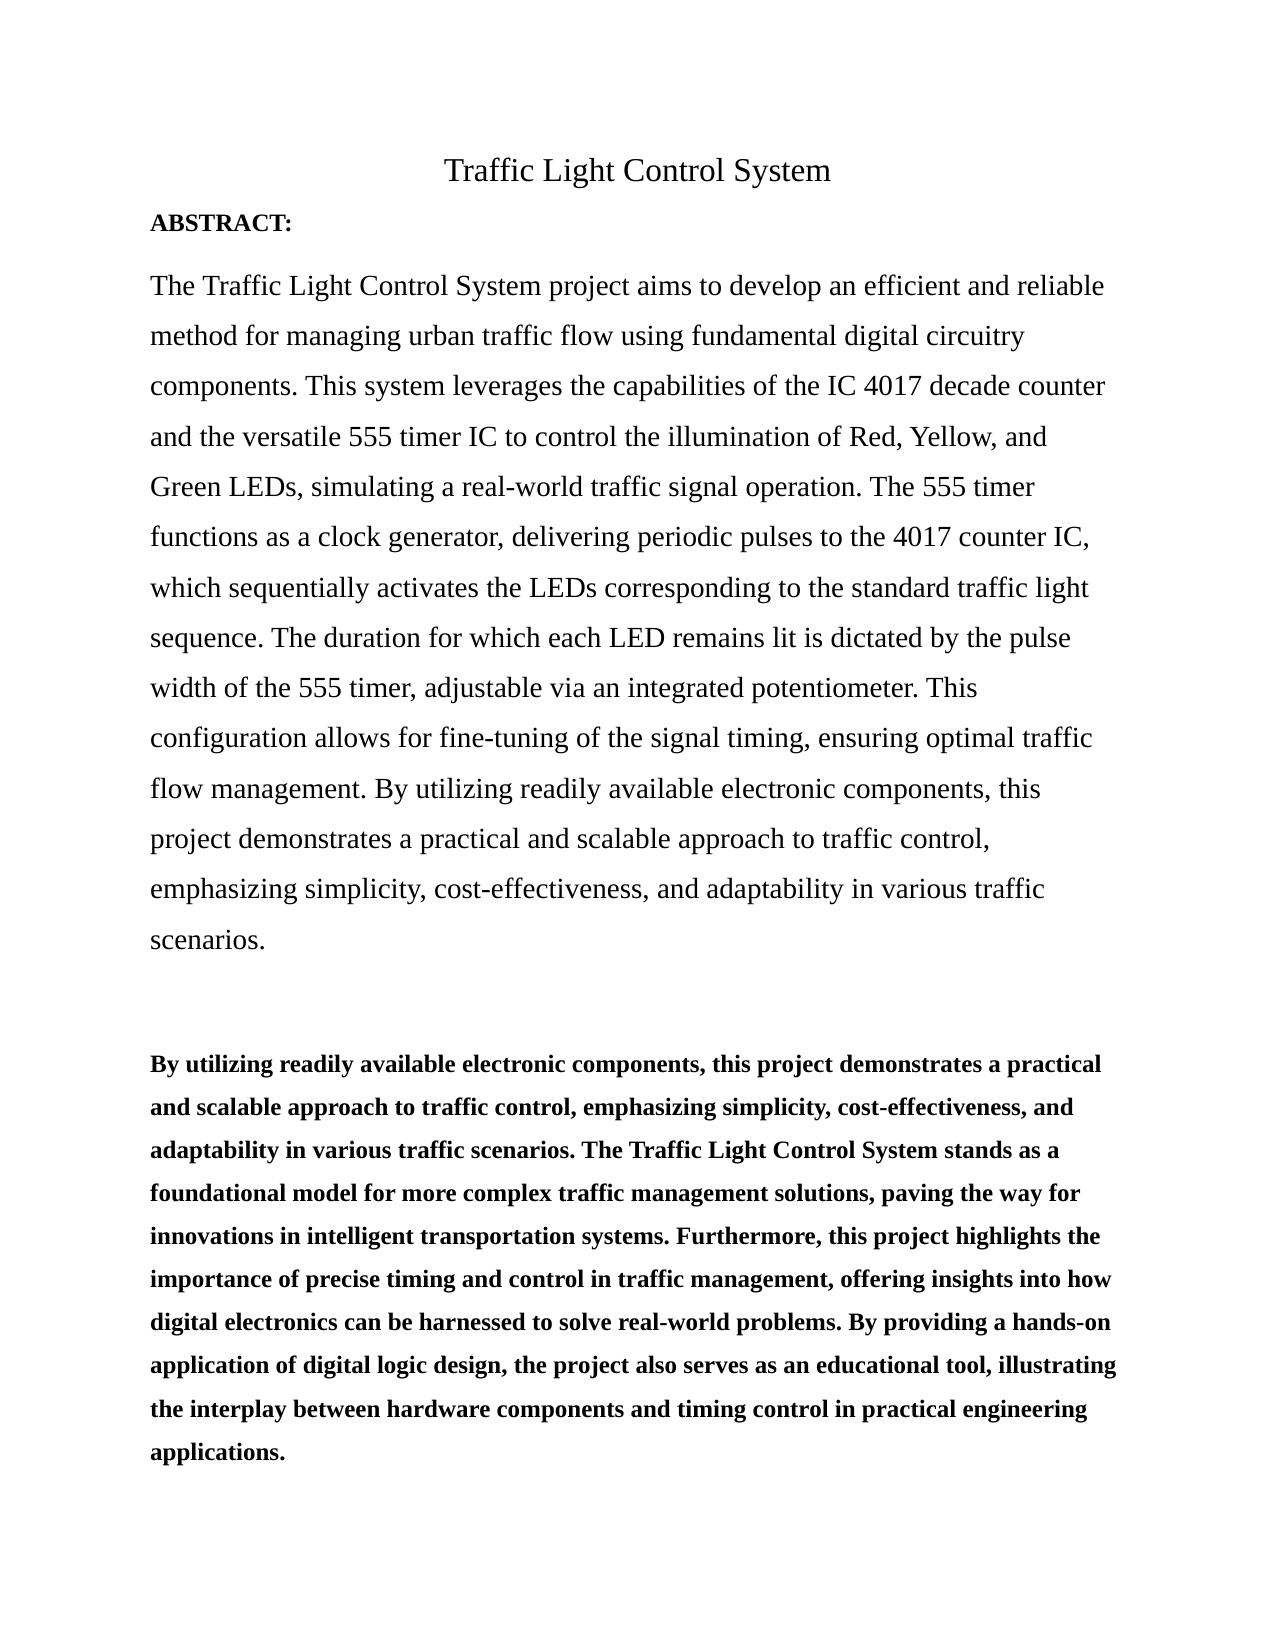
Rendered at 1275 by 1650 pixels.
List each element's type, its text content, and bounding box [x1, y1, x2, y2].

text Traffic Light Control System [150, 150, 1125, 188]
text ABSTRACT: [150, 208, 1125, 237]
text By utilizing readily available electronic components, this project demonstrates a practical and scalable approach to traffic control, emphasizing simplicity, cost-effectiveness, and adaptability in various traffic scenarios. The Traffic Light Control System stands as a foundational model for more complex traffic management solutions, paving the way for innovations in intelligent transportation systems. Furthermore, this project highlights the importance of precise timing and control in traffic management, offering insights into how digital electronics can be harnessed to solve real-world problems. By providing a hands-on application of digital logic design, the project also serves as an educational tool, illustrating the interplay between hardware components and timing control in practical engineering applications. [150, 1049, 1125, 1466]
text The Traffic Light Control System project aims to develop an efficient and reliable method for managing urban traffic flow using fundamental digital circuitry components. This system leverages the capabilities of the IC 4017 decade counter and the versatile 555 timer IC to control the illumination of Red, Yellow, and Green LEDs, simulating a real-world traffic signal operation. The 555 timer functions as a clock generator, delivering periodic pulses to the 4017 counter IC, which sequentially activates the LEDs corresponding to the standard traffic light sequence. The duration for which each LED remains lit is dictated by the pulse width of the 555 timer, adjustable via an integrated potentiometer. This configuration allows for fine-tuning of the signal timing, ensuring optimal traffic flow management. By utilizing readily available electronic components, this project demonstrates a practical and scalable approach to traffic control, emphasizing simplicity, cost-effectiveness, and adaptability in various traffic scenarios. [150, 268, 1125, 955]
